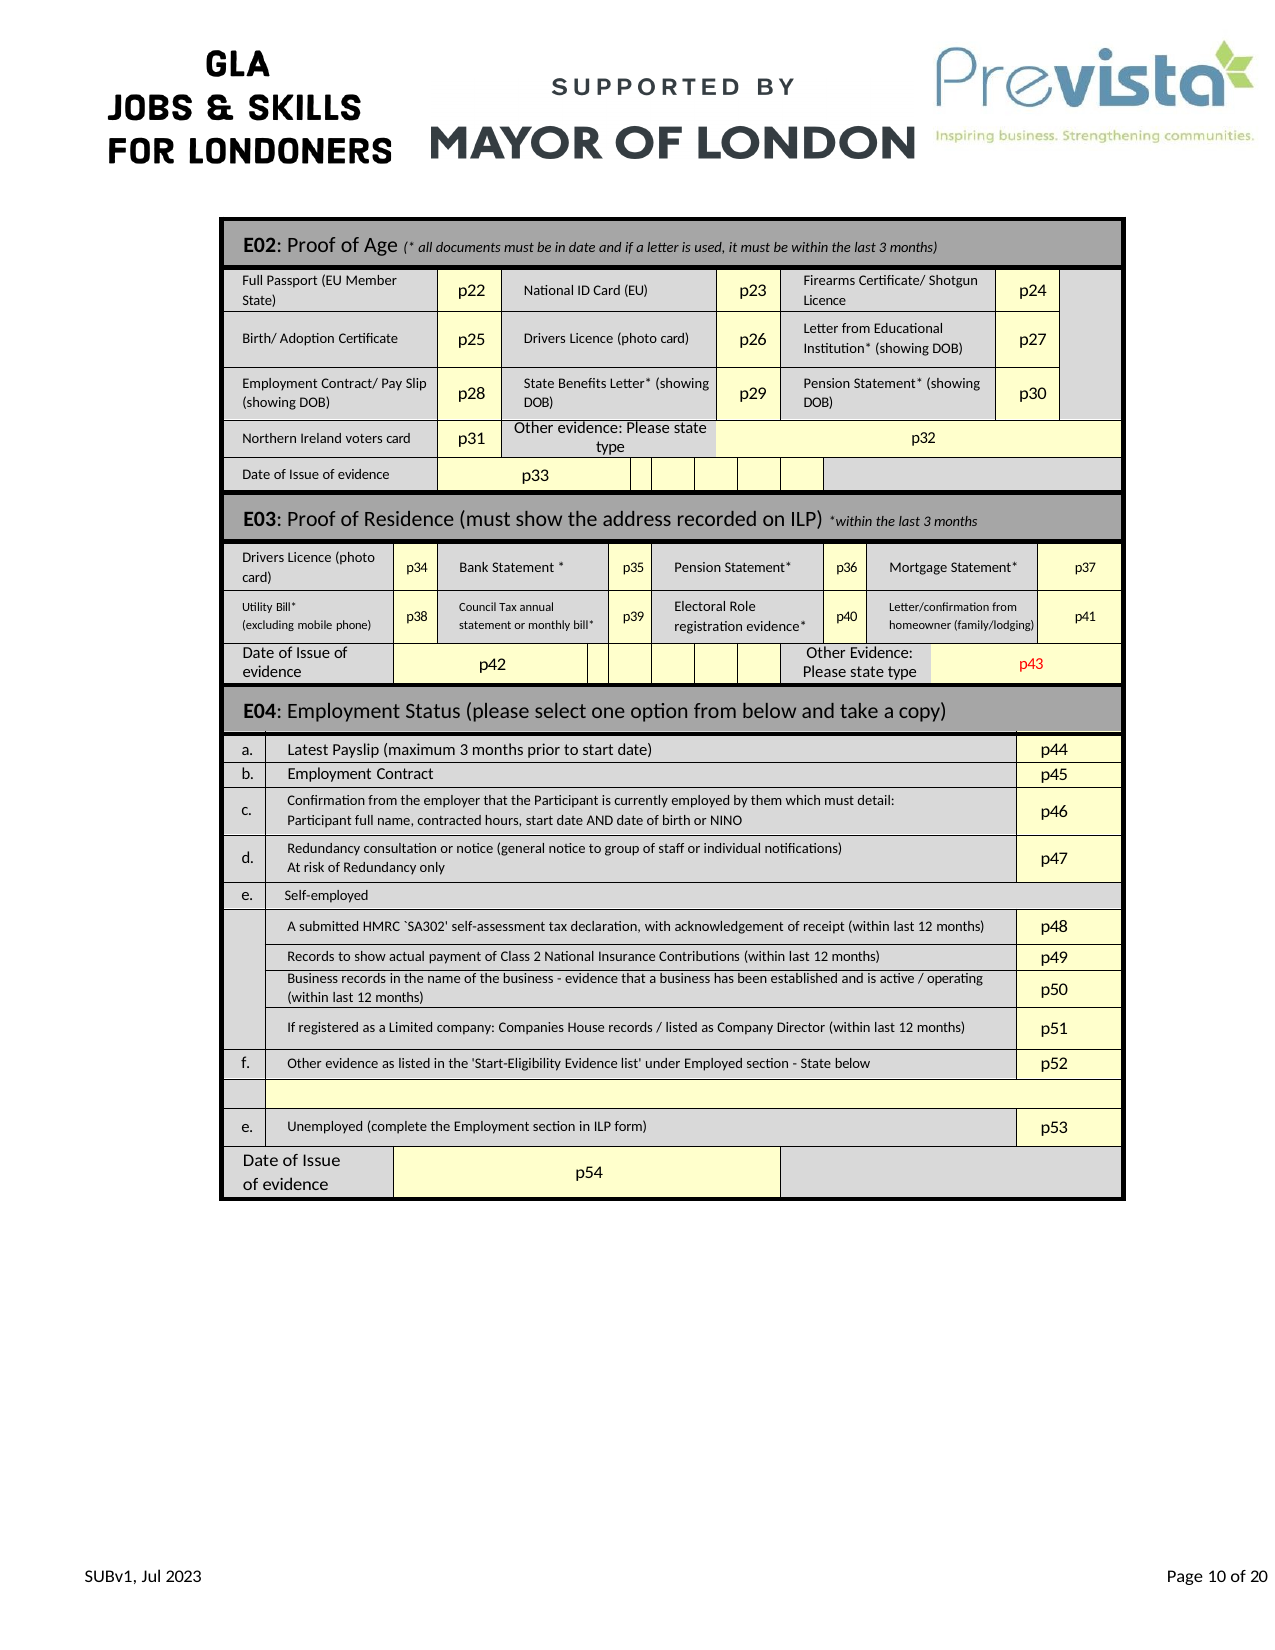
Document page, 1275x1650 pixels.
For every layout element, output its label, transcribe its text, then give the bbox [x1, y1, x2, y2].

table_cell Redundancy consultation or notice (general notice to group of staff or individual notifications) At risk of Redundancy only [266, 836, 1016, 882]
table_cell Pension Statement* (showing DOB) [781, 368, 995, 419]
table_cell p41 [1038, 591, 1121, 643]
picture [107, 50, 392, 164]
table_cell b. [224, 763, 265, 787]
table_cell Other evidence: Please state type [502, 421, 716, 457]
table_cell Pension Statement* [652, 544, 823, 590]
table_cell [738, 644, 780, 683]
table_cell Drivers Licence (photo card) [502, 312, 716, 367]
table_header E02: Proof of Age (* all documents must be in date and if a letter is used, it must be within the last 3 months) [224, 221, 1121, 265]
table_cell Northern Ireland voters card [224, 421, 437, 457]
table_cell [631, 458, 651, 490]
table_cell p44 [1017, 736, 1121, 762]
table_cell p33 [438, 458, 630, 490]
table_cell d. [224, 836, 265, 882]
table_cell p49 [1017, 945, 1121, 970]
table_cell p43 [931, 644, 1121, 683]
table_cell c. [224, 788, 265, 834]
table_cell [738, 458, 780, 490]
table_cell p35 [609, 544, 651, 590]
table_cell p25 [438, 312, 501, 367]
table_cell Bank Statement * [438, 544, 608, 590]
table_cell State Benefits Letter* (showing DOB) [502, 368, 716, 419]
table_cell [824, 458, 1121, 490]
table_cell p40 [824, 591, 866, 643]
table_cell [781, 1147, 1121, 1197]
table_cell Birth/ Adoption Certificate [224, 312, 437, 367]
table_cell Other evidence as listed in the 'Start-Eligibility Evidence list' under Employed section - State below [266, 1050, 1016, 1078]
table_cell Employment Contract [266, 763, 1016, 787]
table_cell a. [224, 736, 265, 762]
table_cell p50 [1017, 971, 1121, 1007]
table_cell p46 [1017, 788, 1121, 834]
table_cell p53 [1017, 1109, 1121, 1146]
table_cell If registered as a Limited company: Companies House records / listed as Company Director (within last 12 months) [266, 1008, 1016, 1049]
table_cell p29 [717, 368, 780, 419]
table_cell [588, 644, 608, 683]
table_cell p47 [1017, 836, 1121, 882]
table_cell [781, 458, 823, 490]
table_cell p22 [438, 270, 501, 311]
table_cell p54 [394, 1147, 780, 1197]
table_cell Date of Issue of evidence [224, 458, 437, 490]
table_cell p27 [996, 312, 1059, 367]
table_cell [695, 644, 737, 683]
table_cell A submitted HMRC `SA302' self-assessment tax declaration, with acknowledgement of receipt (within last 12 months) [266, 910, 1016, 944]
table_cell Drivers Licence (photo card) [224, 544, 393, 590]
picture [932, 29, 1259, 151]
table_cell p48 [1017, 910, 1121, 944]
table_cell E04: Employment Status (please select one option from below and take a copy) [224, 687, 1121, 731]
table_cell [695, 458, 737, 490]
table_cell [224, 1080, 265, 1108]
table_cell p51 [1017, 1008, 1121, 1049]
table_cell [266, 1080, 1121, 1108]
table_cell p38 [394, 591, 437, 643]
table_cell p30 [996, 368, 1059, 419]
table_cell [652, 458, 694, 490]
table_cell Utility Bill* (excluding mobile phone) [224, 591, 393, 643]
table_cell Records to show actual payment of Class 2 National Insurance Contributions (within last 12 months) [266, 945, 1016, 970]
table_cell e. [224, 1109, 265, 1146]
table_cell Letter from Educational Institution* (showing DOB) [781, 312, 995, 367]
table_cell p32 [716, 421, 1121, 457]
table_cell Other Evidence: Please state type [781, 644, 931, 683]
table_cell Confirmation from the employer that the Participant is currently employed by them which must detail: Participant full name, contracted hours, start date AND date of birth or NINO [266, 788, 1016, 834]
table_cell E03: Proof of Residence (must show the address recorded on ILP) *within the last 3 months [224, 495, 1121, 539]
table_cell Council Tax annual statement or monthly bill* [438, 591, 608, 643]
table_cell e. [224, 883, 265, 908]
table_cell [609, 644, 651, 683]
table_cell f. [224, 1050, 265, 1078]
table_cell p36 [824, 544, 866, 590]
table_cell p24 [996, 270, 1059, 311]
table_cell Employment Contract/ Pay Slip (showing DOB) [224, 368, 437, 419]
table_cell Business records in the name of the business - evidence that a business has been established and is active / operating (within last 12 months) [266, 971, 1016, 1007]
table_cell p52 [1017, 1050, 1121, 1078]
table_cell p34 [394, 544, 437, 590]
table_cell p45 [1017, 763, 1121, 787]
table_cell Date of Issue of evidence [224, 644, 393, 683]
table_cell [652, 644, 694, 683]
table_cell p39 [609, 591, 651, 643]
table_cell Electoral Role registration evidence* [652, 591, 823, 643]
table_cell Date of Issue of evidence [224, 1147, 393, 1197]
table_cell p23 [717, 270, 780, 311]
picture [431, 78, 915, 159]
table_cell Firearms Certificate/ Shotgun Licence [781, 270, 995, 311]
table_cell Full Passport (EU Member State) [224, 270, 437, 311]
table_cell p28 [438, 368, 501, 419]
table_cell Mortgage Statement* [867, 544, 1037, 590]
table_cell Self-employed [266, 883, 1121, 908]
table_cell p42 [394, 644, 587, 683]
table_cell [224, 910, 265, 1049]
table_cell [1060, 270, 1121, 419]
table_cell p31 [438, 421, 501, 457]
table_cell Latest Payslip (maximum 3 months prior to start date) [266, 736, 1016, 762]
table_cell Unemployed (complete the Employment section in ILP form) [266, 1109, 1016, 1146]
table_cell National ID Card (EU) [502, 270, 716, 311]
table_cell Letter/confirmation from homeowner (family/lodging) [867, 591, 1037, 643]
table_cell p26 [717, 312, 780, 367]
table_cell p37 [1038, 544, 1121, 590]
